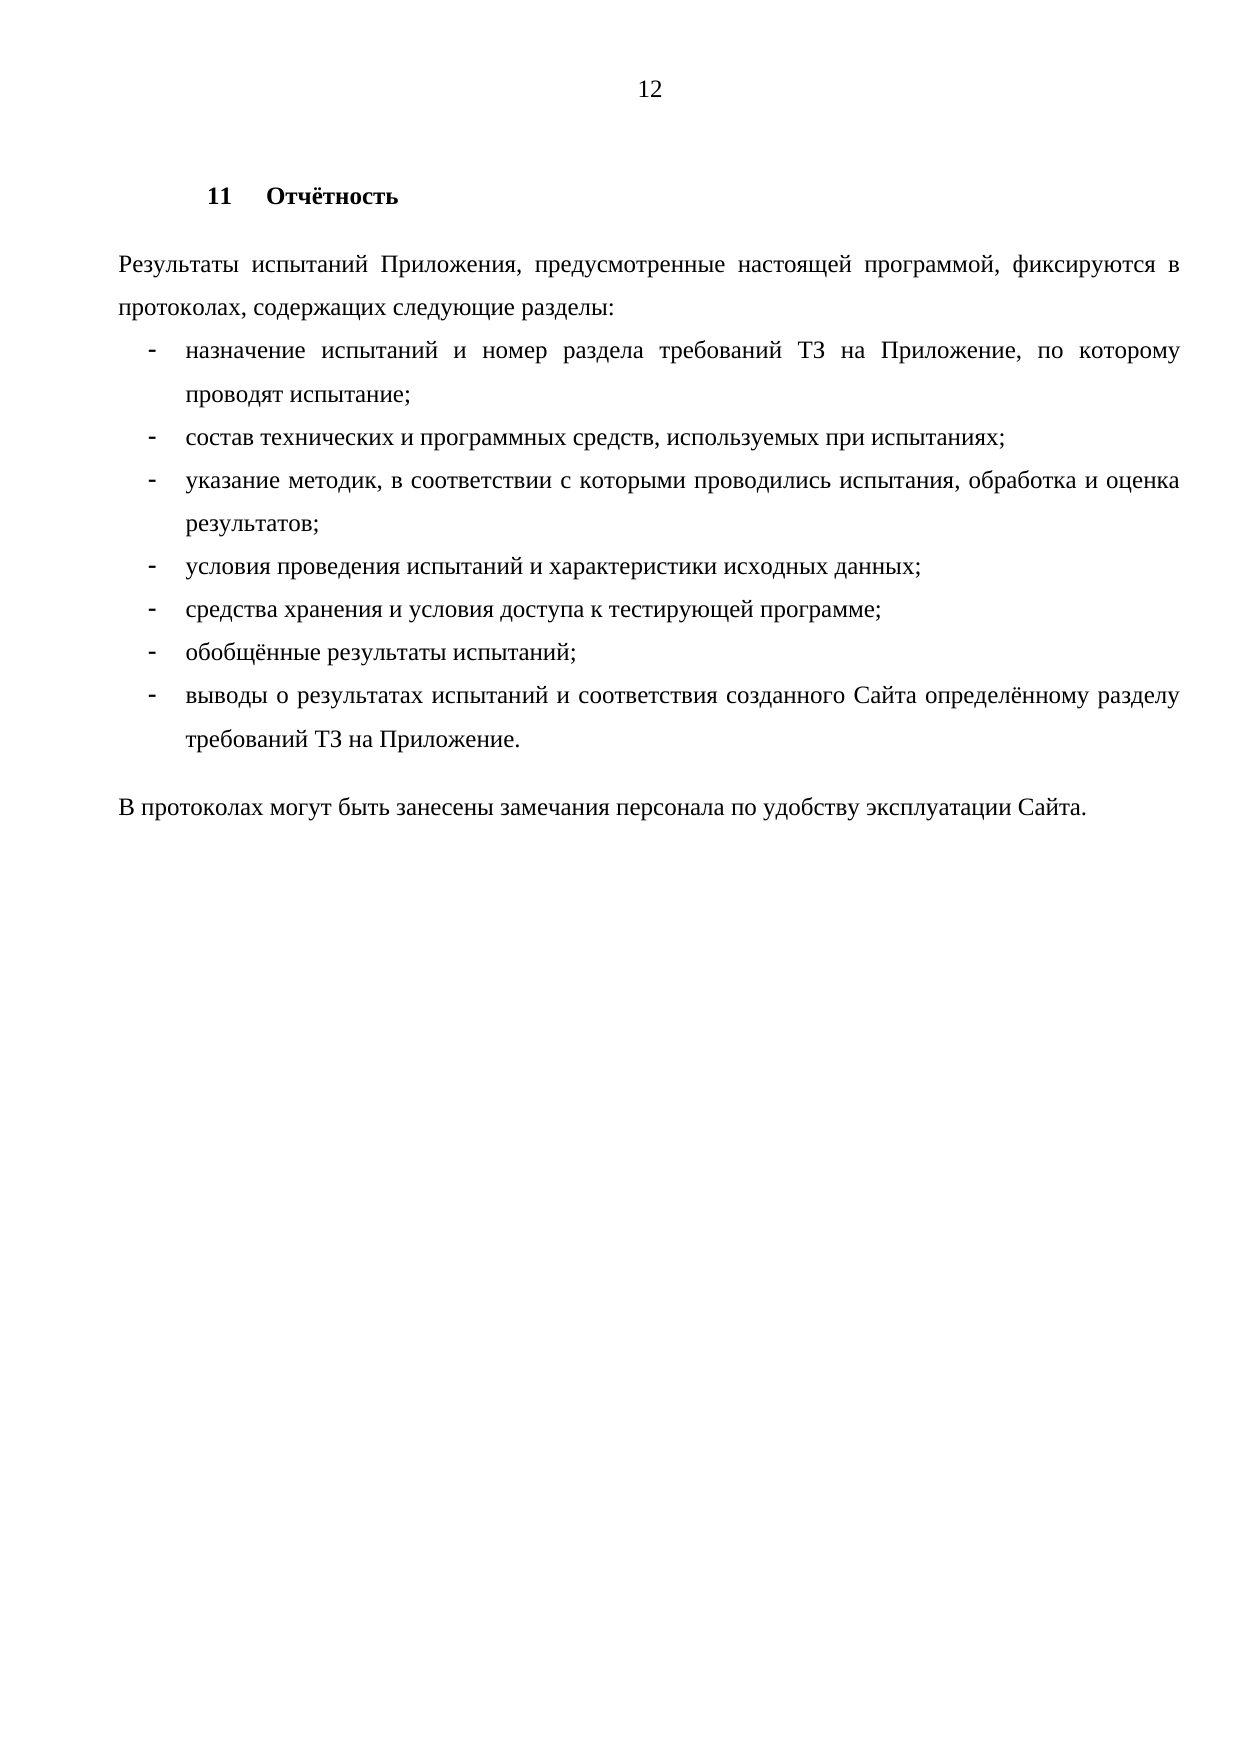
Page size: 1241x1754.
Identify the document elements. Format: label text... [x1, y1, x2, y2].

text Результаты испытаний Приложения, предусмотренные настоящей программой, фиксируются в протоколах, содержащих следующие разделы: [118, 249, 1181, 321]
list обобщённые результаты испытаний; [148, 637, 1181, 666]
list указание методик, в соответствии с которыми проводились испытания, обработка и оценка результатов; [148, 465, 1181, 537]
list выводы о результатах испытаний и соответствия созданного Сайта определённому разделу требований ТЗ на Приложение. [148, 681, 1181, 752]
list средства хранения и условия доступа к тестирующей программе; [148, 594, 1181, 623]
text В протоколах могут быть занесены замечания персонала по удобству эксплуатации Сайта. [118, 792, 1181, 821]
list состав технических и программных средств, используемых при испытаниях; [148, 422, 1181, 451]
list назначение испытаний и номер раздела требований ТЗ на Приложение, по которому проводят испытание; [148, 336, 1181, 407]
list условия проведения испытаний и характеристики исходных данных; [148, 551, 1181, 580]
subtitle Отчётность [118, 181, 1181, 210]
